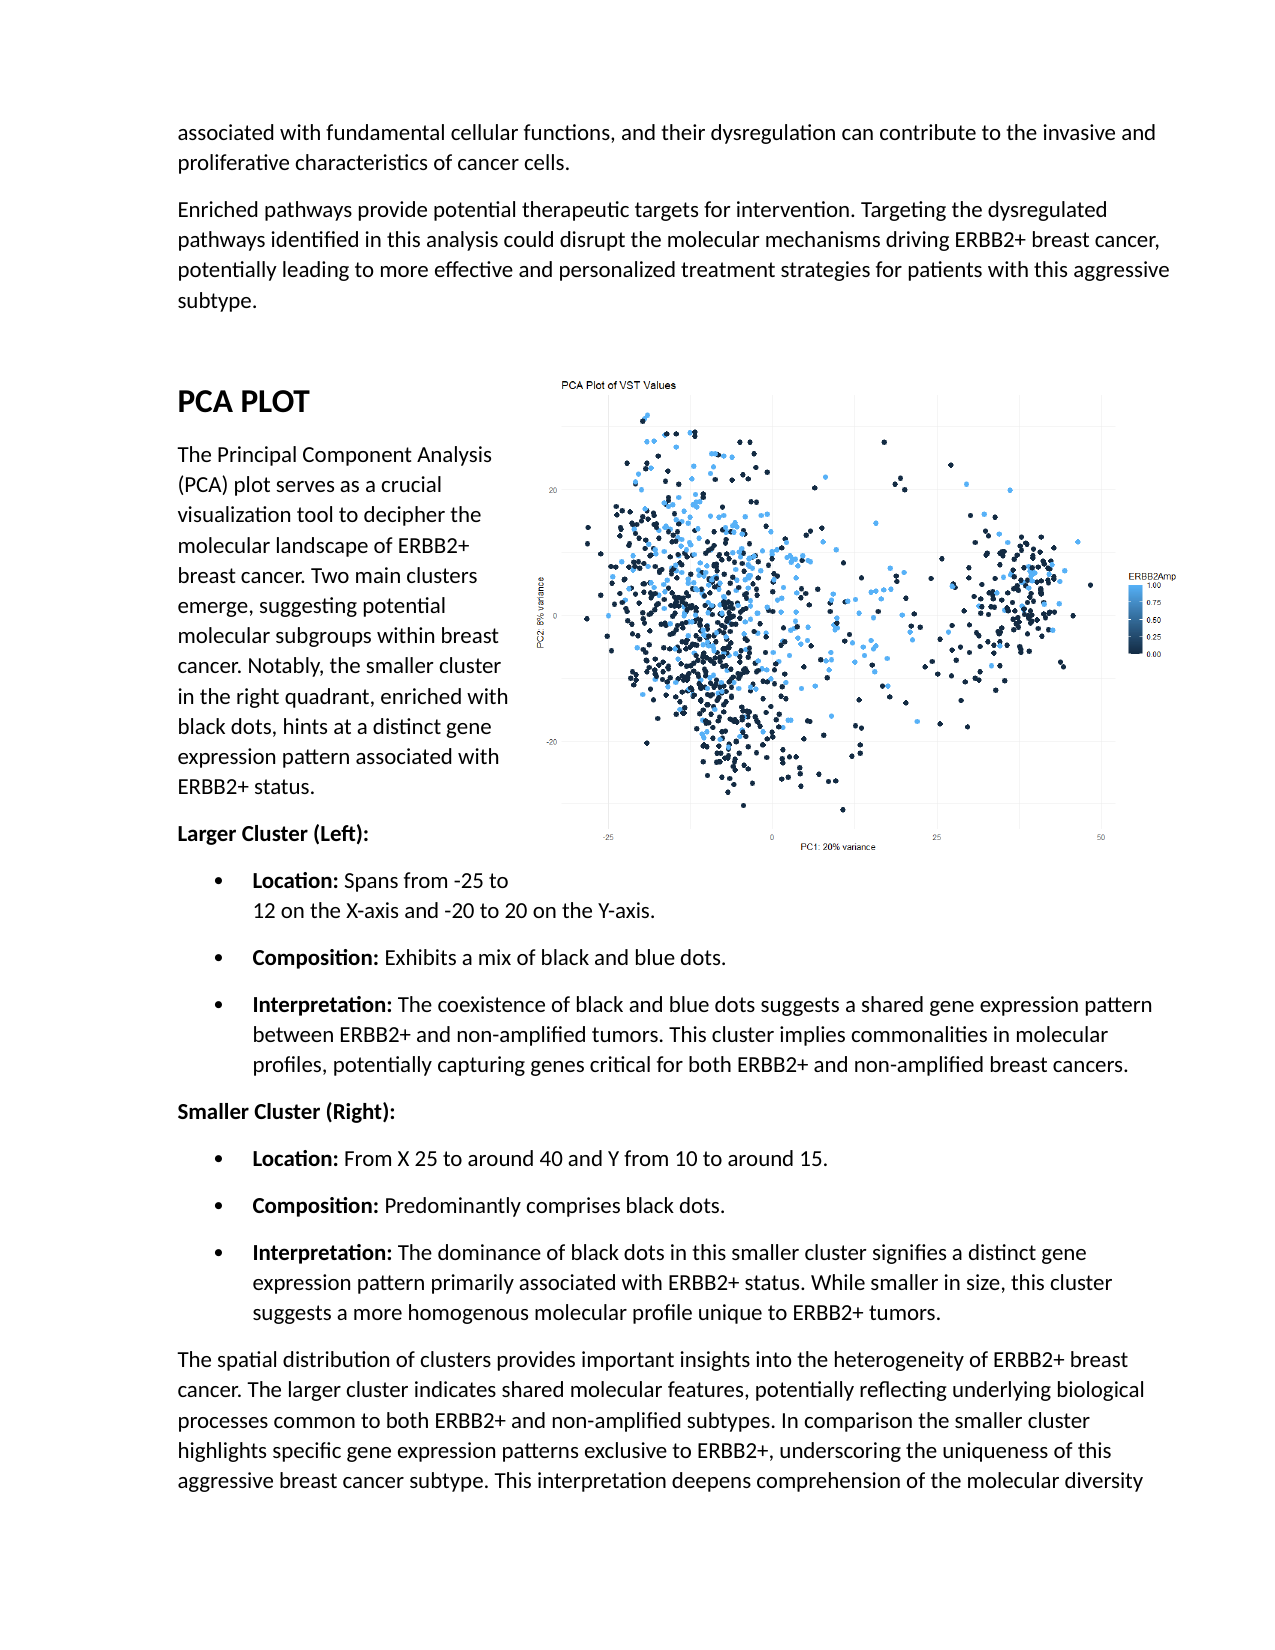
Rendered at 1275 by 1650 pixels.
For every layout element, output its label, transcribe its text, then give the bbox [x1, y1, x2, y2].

text The Principal Component Analysis (PCA) plot serves as a crucial visualization tool to decipher the molecular landscape of ERBB2+ breast cancer. Two main clusters emerge, suggesting potential molecular subgroups within breast cancer. Notably, the smaller cluster in the right quadrant, enriched with black dots, hints at a distinct gene expression pattern associated with ERBB2+ status. [177, 440, 533, 801]
text Larger Cluster (Left): [177, 819, 533, 847]
picture [533, 381, 1183, 850]
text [177, 118, 1186, 176]
text Enriched pathways provide potential therapeutic targets for intervention. Targeting the dysregulated pathways identified in this analysis could disrupt the molecular mechanisms driving ERBB2+ breast cancer, potentially leading to more effective and personalized treatment strategies for patients with this aggressive subtype. [177, 195, 1186, 314]
list Composition: Exhibits a mix of black and blue dots. [215, 943, 1186, 971]
list Composition: Predominantly comprises black dots. [215, 1191, 1186, 1219]
text PCA PLOT [177, 379, 1186, 420]
list Interpretation: The coexistence of black and blue dots suggests a shared gene expression pattern between ERBB2+ and non-amplified tumors. This cluster implies commonalities in molecular profiles, potentially capturing genes critical for both ERBB2+ and non-amplified breast cancers. [215, 990, 1186, 1079]
list Interpretation: The dominance of black dots in this smaller cluster signifies a distinct gene expression pattern primarily associated with ERBB2+ status. While smaller in size, this cluster suggests a more homogenous molecular profile unique to ERBB2+ tumors. [215, 1238, 1186, 1327]
list Location: Spans from -25 to 12 on the X-axis and -20 to 20 on the Y-axis. [215, 866, 1186, 924]
list Location: From X 25 to around 40 and Y from 10 to around 15. [215, 1144, 1186, 1172]
text Smaller Cluster (Right): [177, 1097, 1186, 1126]
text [177, 1345, 1186, 1494]
